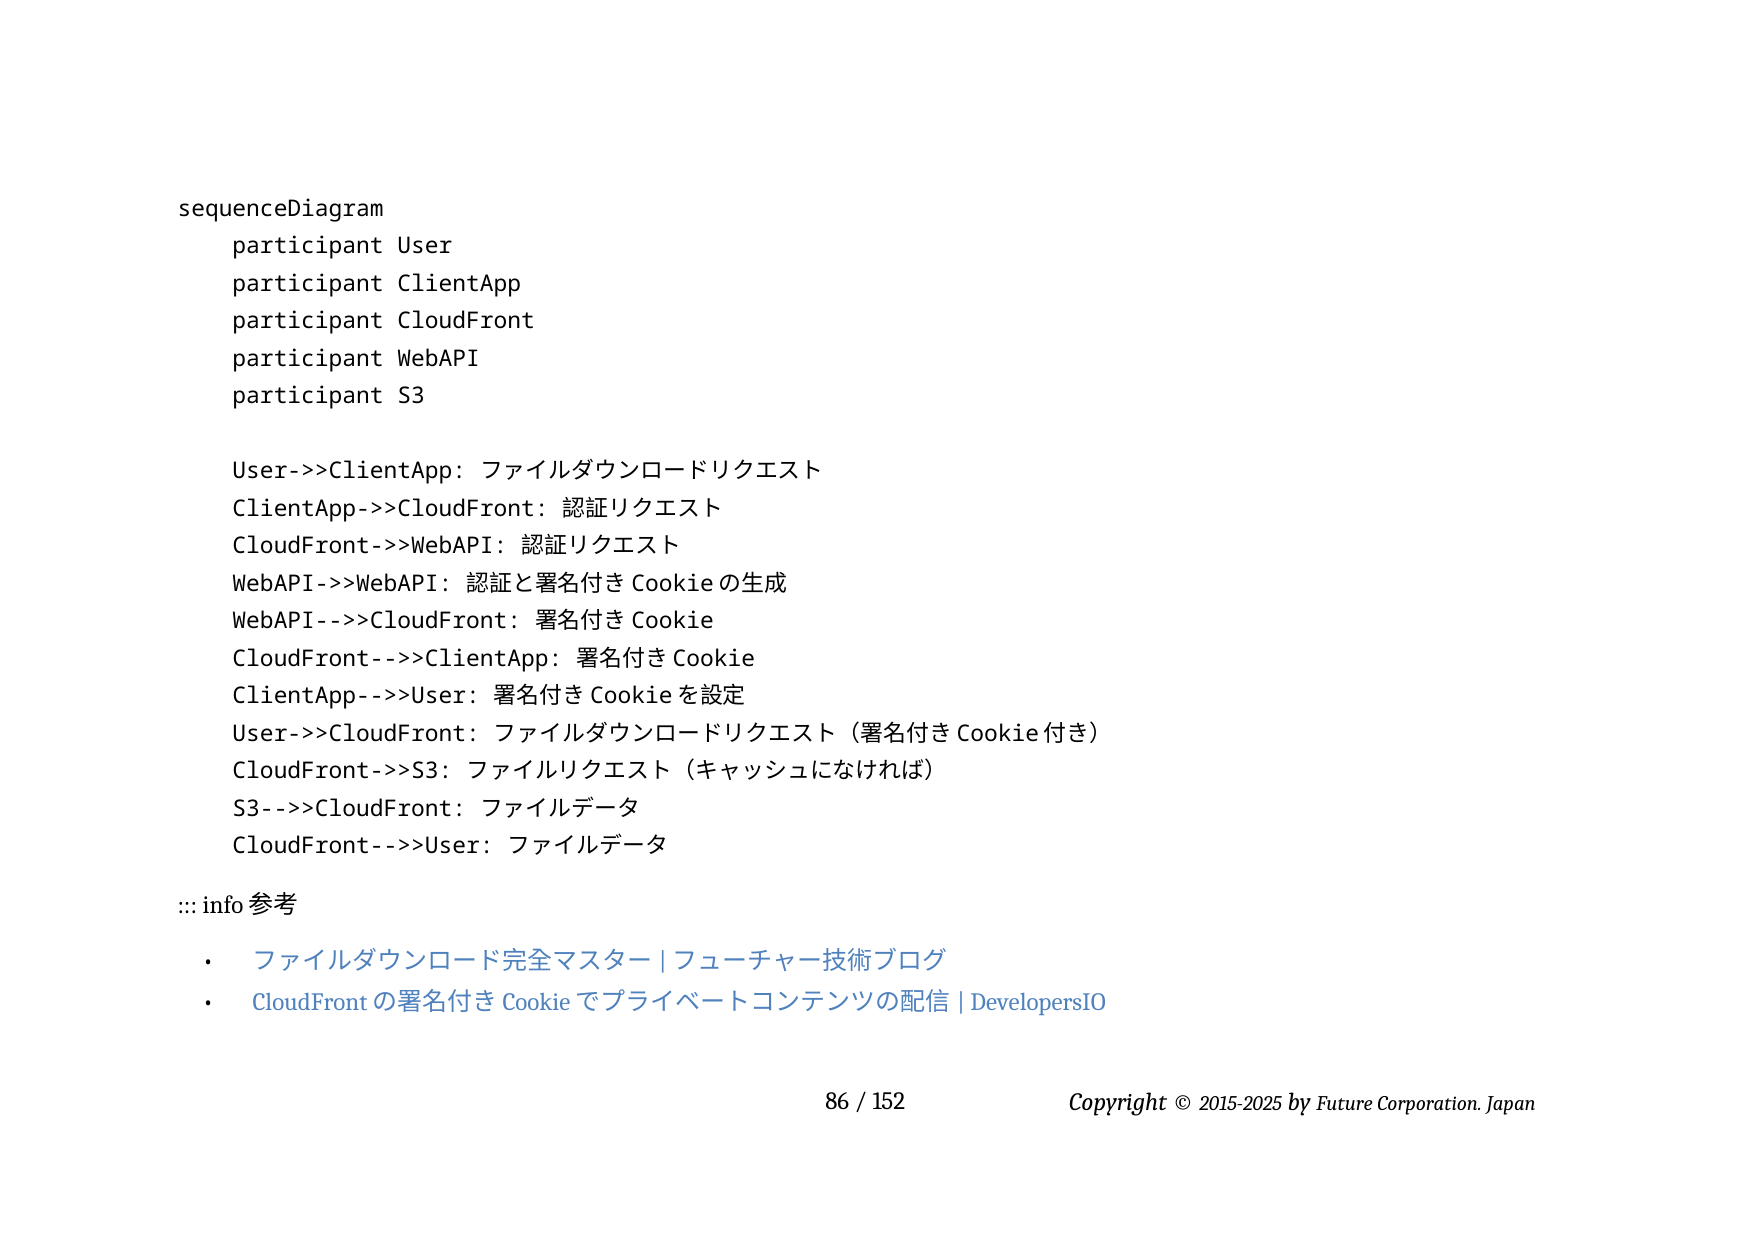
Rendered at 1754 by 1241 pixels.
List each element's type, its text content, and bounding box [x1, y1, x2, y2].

list CloudFrontの署名付きCookieでプライベートコンテンツの配信 | DevelopersIO [202, 982, 1547, 1020]
text ::: info 参考 [177, 885, 1547, 922]
list ファイルダウンロード完全マスター | フューチャー技術ブログ [202, 941, 1547, 978]
text sequenceDiagram participant User participant ClientApp participant CloudFront participant WebAPI participant S3 User->>ClientApp: ファイルダウンロードリクエスト ClientApp->>CloudFront: 認証リクエスト CloudFront->>WebAPI: 認証リクエスト WebAPI->>WebAPI: 認証と署名付きCookieの生成 WebAPI-->>CloudFront: 署名付きCookie CloudFront-->>ClientApp: 署名付きCookie ClientApp-->>User: 署名付きCookieを設定 User->>CloudFront: ファイルダウンロードリクエスト（署名付きCookie付き） CloudFront->>S3: ファイルリクエスト（キャッシュになければ） S3-->>CloudFront: ファイルデータ CloudFront-->>User: ファイルデータ [177, 189, 1547, 864]
